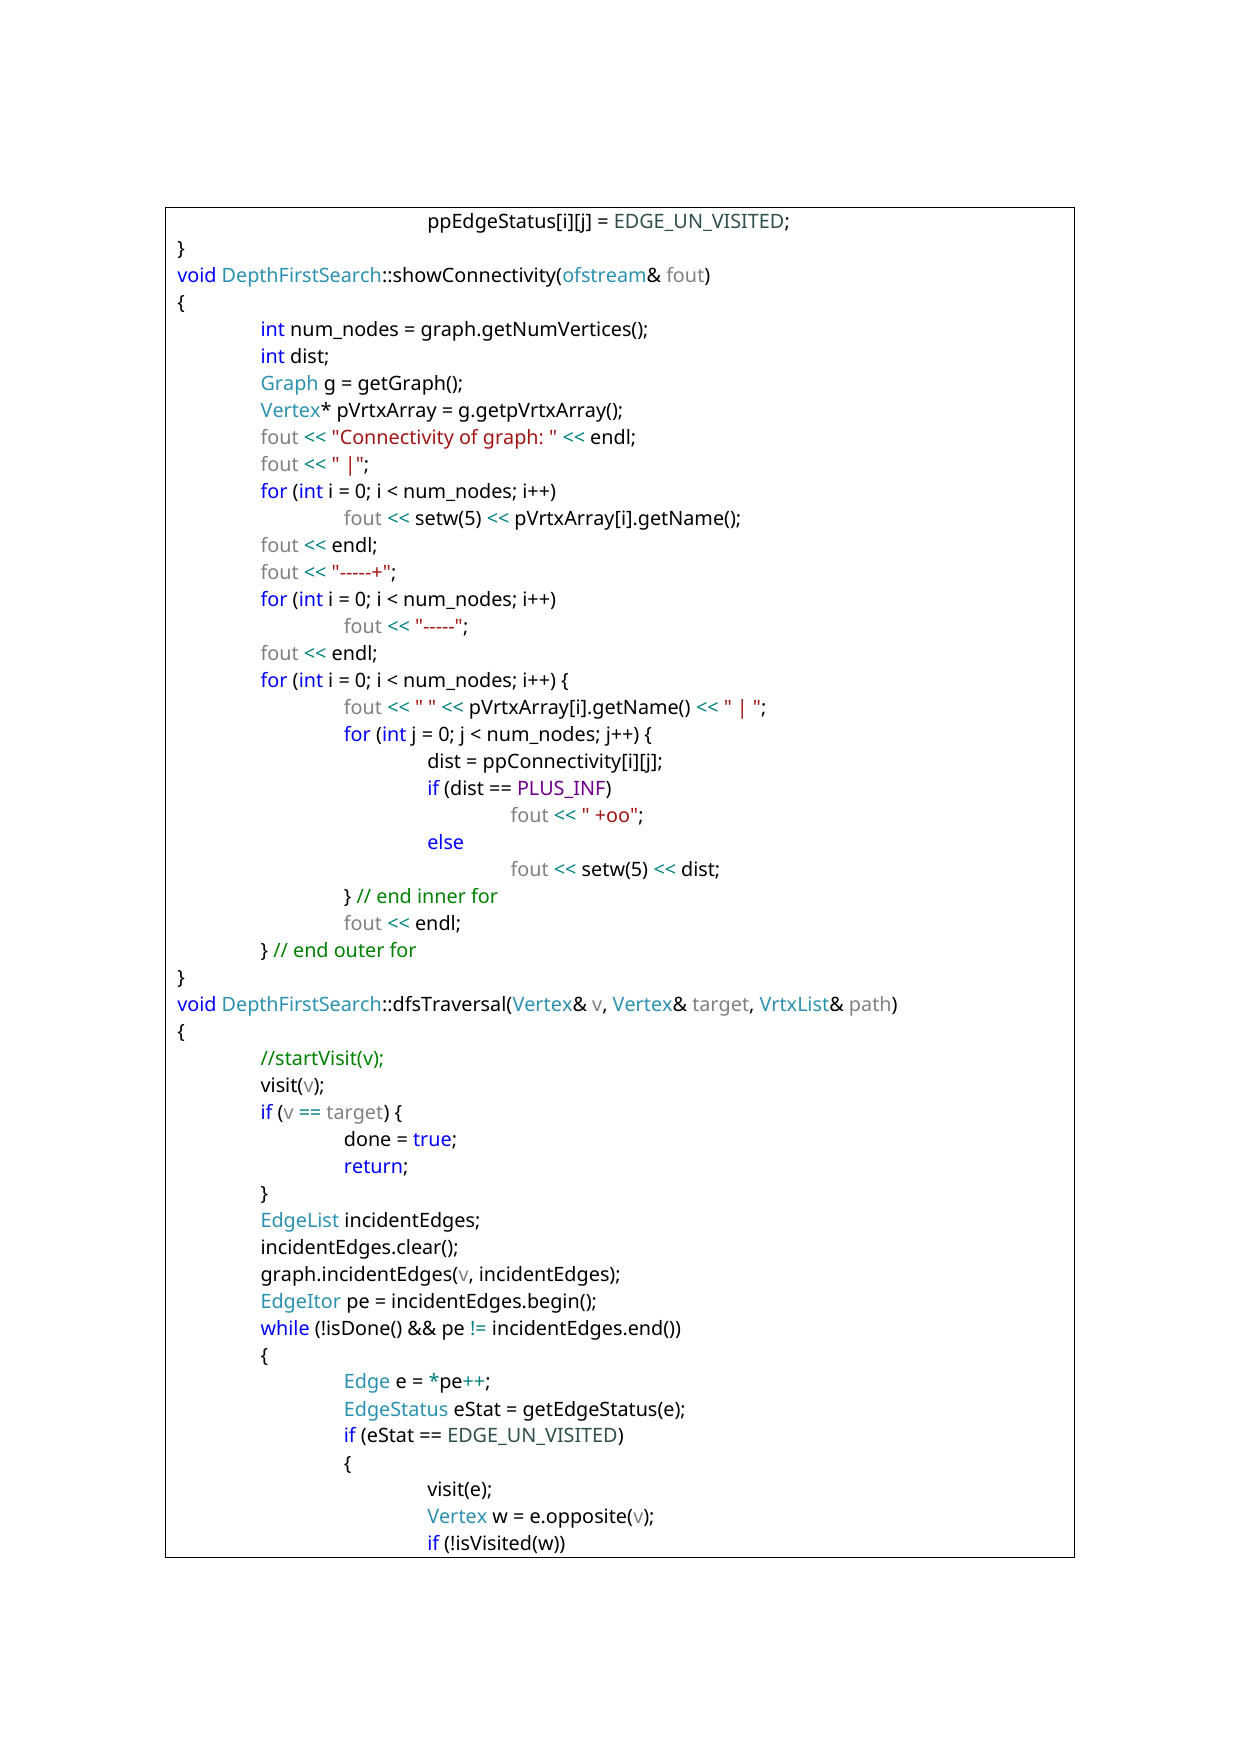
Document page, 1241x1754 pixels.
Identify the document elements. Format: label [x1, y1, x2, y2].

table_cell [166, 208, 1074, 1557]
